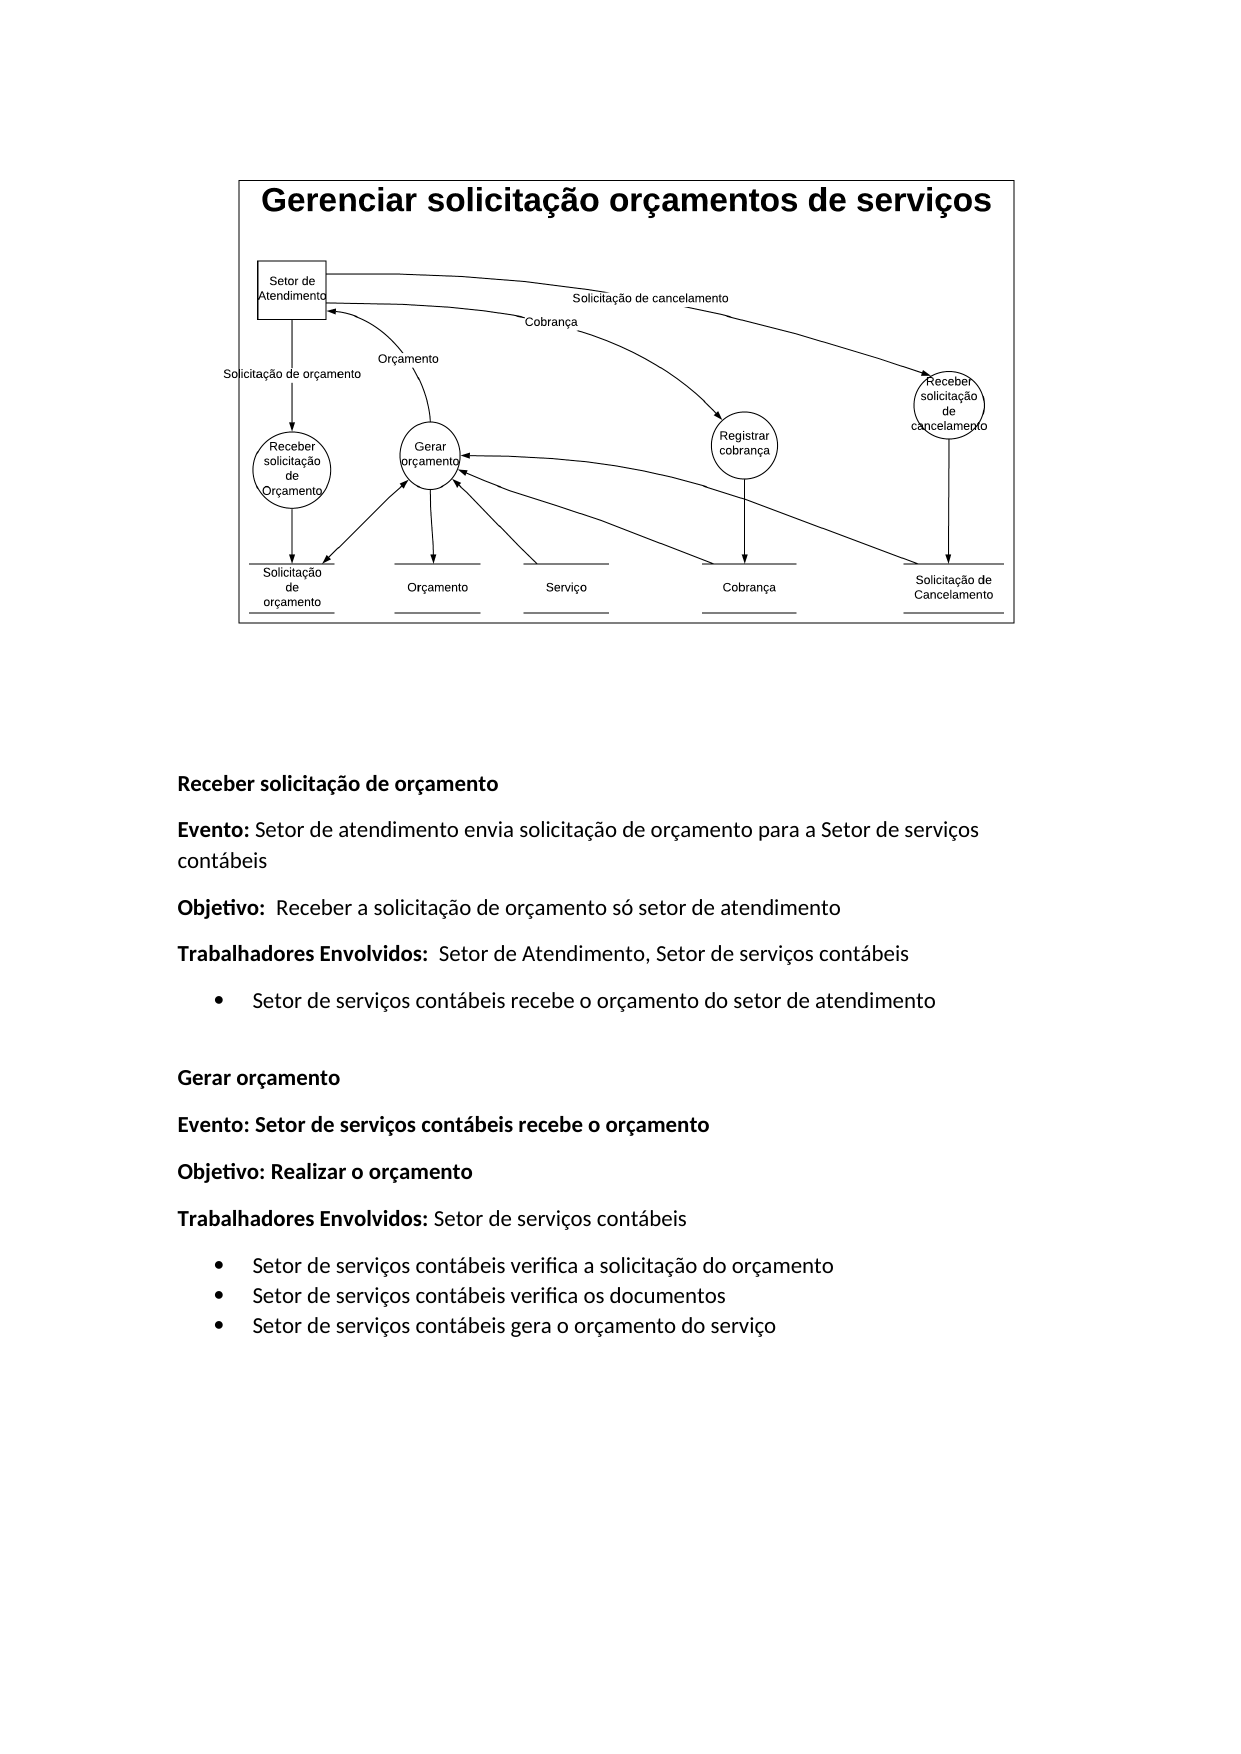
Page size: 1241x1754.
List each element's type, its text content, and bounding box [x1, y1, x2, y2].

text Objetivo: Realizar o orçamento [177, 1157, 1063, 1185]
list Setor de serviços contábeis verifica os documentos [215, 1281, 1063, 1309]
list Setor de serviços contábeis gera o orçamento do serviço [215, 1311, 1063, 1339]
text Receber solicitação de orçamento [177, 769, 1063, 797]
picture [177, 147, 1063, 656]
list Setor de serviços contábeis verifica a solicitação do orçamento [215, 1251, 1063, 1279]
text Evento: Setor de atendimento envia solicitação de orçamento para a Setor de serviços contábeis [177, 816, 1063, 874]
text Objetivo: Receber a solicitação de orçamento só setor de atendimento [177, 893, 1063, 921]
text Trabalhadores Envolvidos: Setor de Atendimento, Setor de serviços contábeis [177, 939, 1063, 967]
text Evento: Setor de serviços contábeis recebe o orçamento [177, 1110, 1063, 1138]
list Setor de serviços contábeis recebe o orçamento do setor de atendimento [215, 986, 1063, 1014]
text Trabalhadores Envolvidos: Setor de serviços contábeis [177, 1204, 1063, 1232]
text Gerar orçamento [177, 1063, 1063, 1091]
